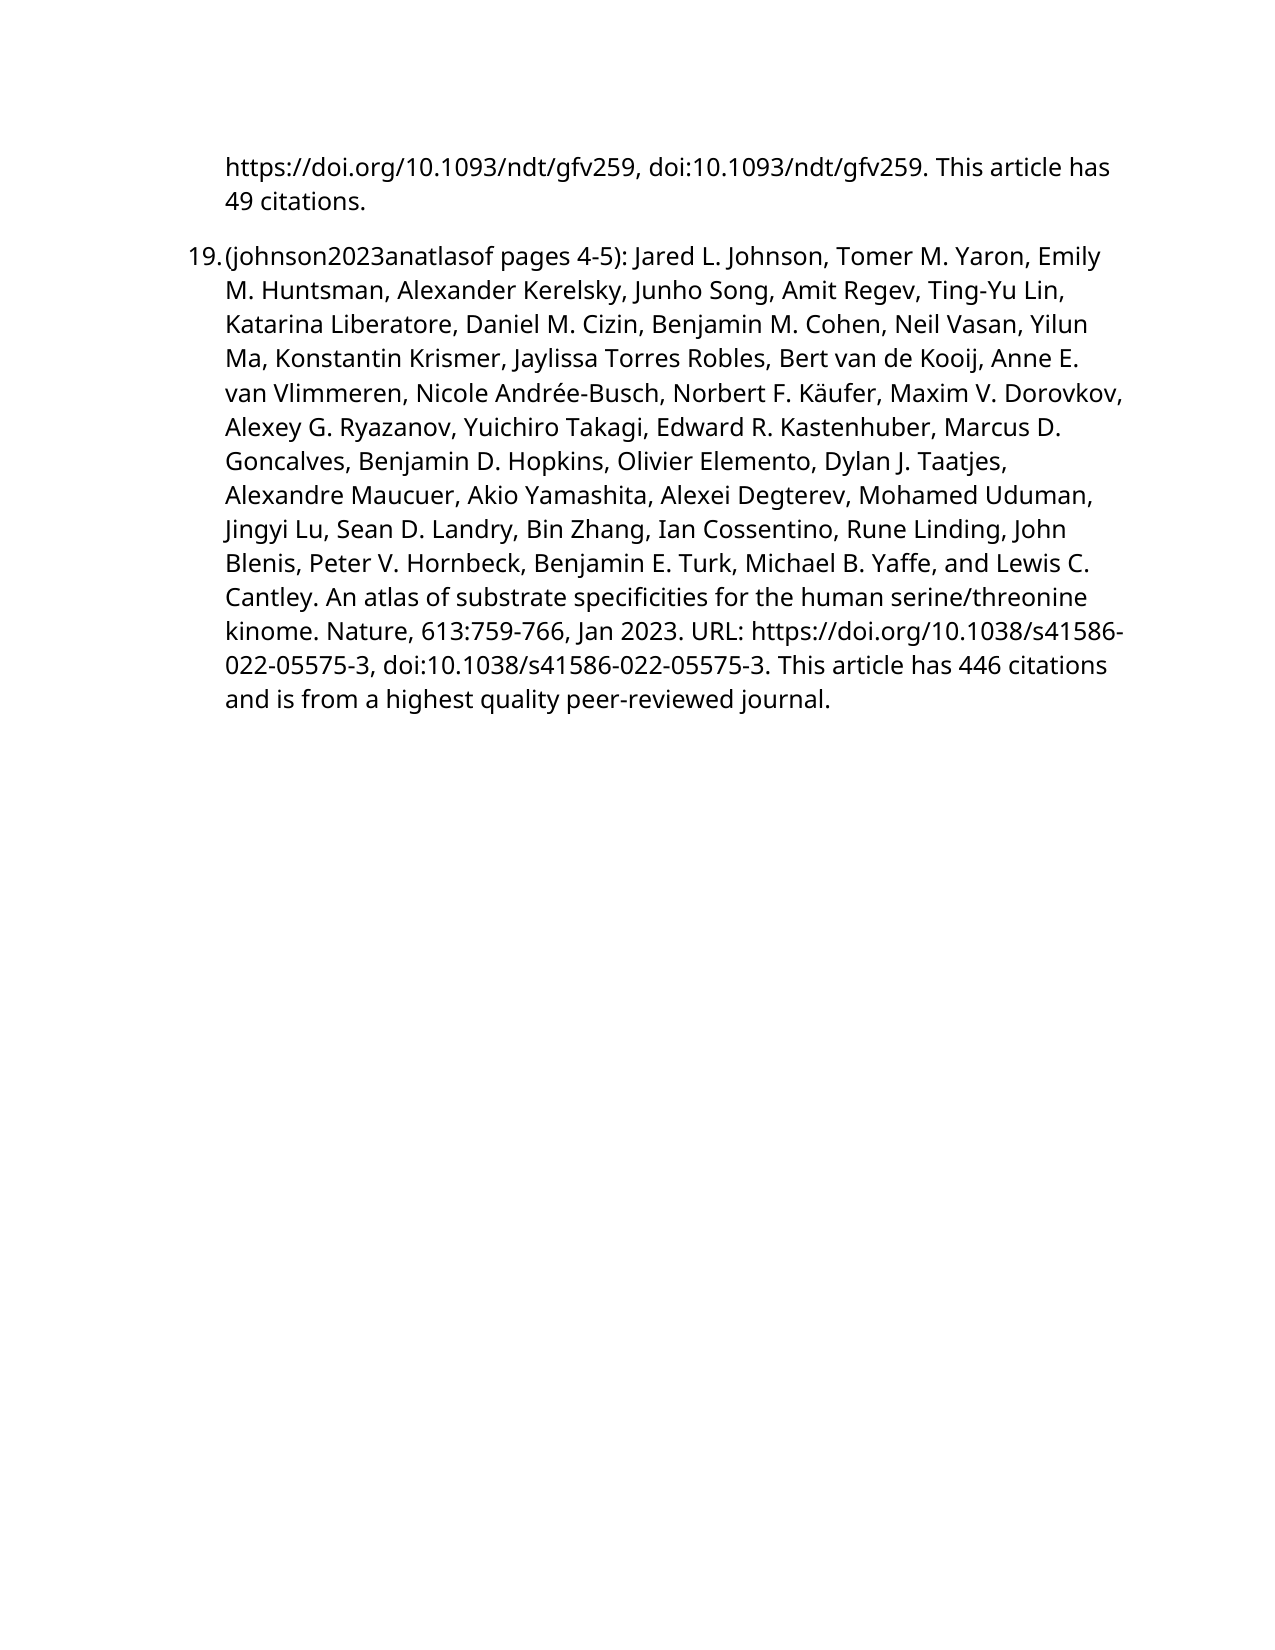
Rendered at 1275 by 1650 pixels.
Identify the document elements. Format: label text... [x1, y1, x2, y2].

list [187, 150, 1125, 218]
list (johnson2023anatlasof pages 4-5): Jared L. Johnson, Tomer M. Yaron, Emily M. Huntsman, Alexander Kerelsky, Junho Song, Amit Regev, Ting-Yu Lin, Katarina Liberatore, Daniel M. Cizin, Benjamin M. Cohen, Neil Vasan, Yilun Ma, Konstantin Krismer, Jaylissa Torres Robles, Bert van de Kooij, Anne E. van Vlimmeren, Nicole Andrée-Busch, Norbert F. Käufer, Maxim V. Dorovkov, Alexey G. Ryazanov, Yuichiro Takagi, Edward R. Kastenhuber, Marcus D. Goncalves, Benjamin D. Hopkins, Olivier Elemento, Dylan J. Taatjes, Alexandre Maucuer, Akio Yamashita, Alexei Degterev, Mohamed Uduman, Jingyi Lu, Sean D. Landry, Bin Zhang, Ian Cossentino, Rune Linding, John Blenis, Peter V. Hornbeck, Benjamin E. Turk, Michael B. Yaffe, and Lewis C. Cantley. An atlas of substrate specificities for the human serine/threonine kinome. Nature, 613:759-766, Jan 2023. URL: https://doi.org/10.1038/s41586-022-05575-3, doi:10.1038/s41586-022-05575-3. This article has 446 citations and is from a highest quality peer-reviewed journal. [187, 239, 1125, 716]
